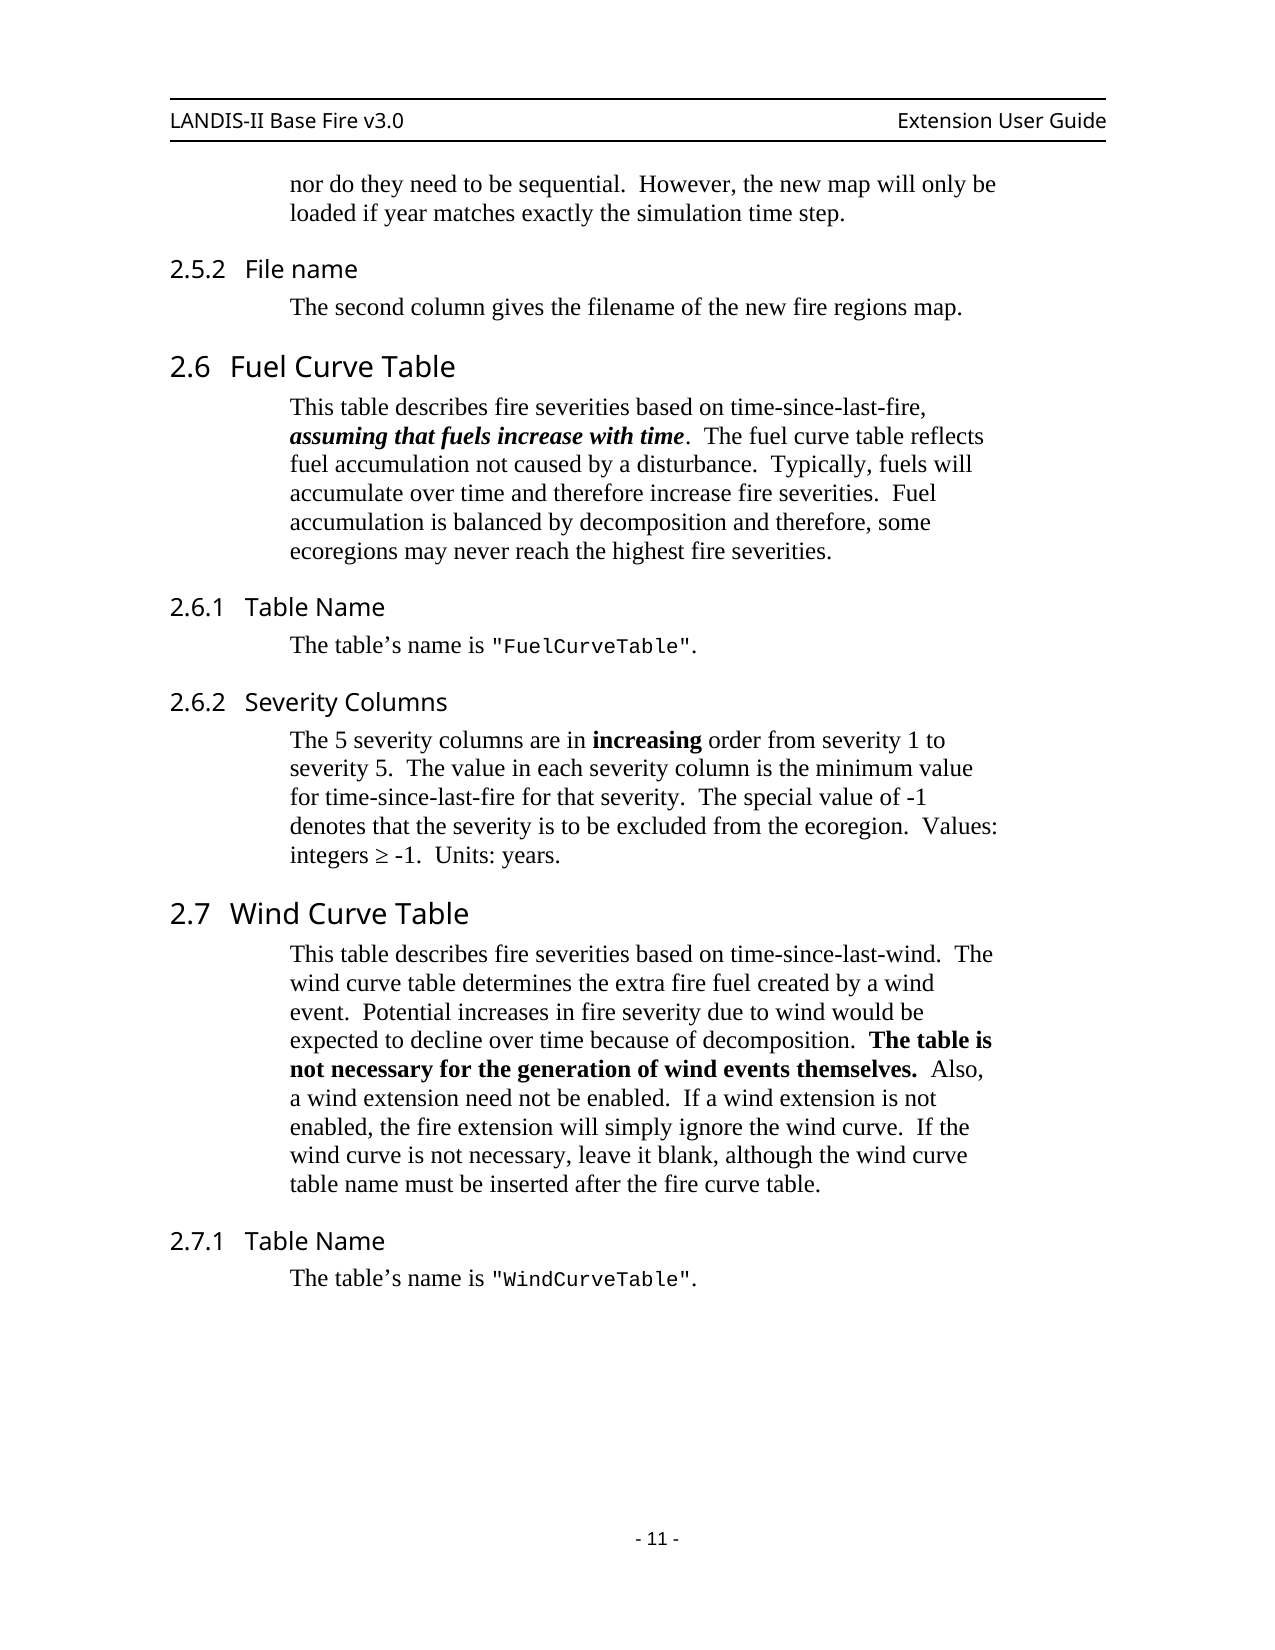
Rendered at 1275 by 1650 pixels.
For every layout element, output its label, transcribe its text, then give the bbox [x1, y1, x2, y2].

text The second column gives the filename of the new fire regions map. [289, 292, 1001, 321]
subtitle Severity Columns [169, 684, 1106, 718]
subtitle File name [169, 252, 1106, 286]
text This table describes fire severities based on time-since-last-wind. The wind curve table determines the extra fire fuel created by a wind event. Potential increases in fire severity due to wind would be expected to decline over time because of decomposition. The table is not necessary for the generation of wind events themselves. Also, a wind extension need not be enabled. If a wind extension is not enabled, the fire extension will simply ignore the wind curve. If the wind curve is not necessary, leave it blank, although the wind curve table name must be inserted after the fire curve table. [289, 939, 1001, 1198]
text The table’s name is "FuelCurveTable". [289, 630, 1001, 659]
subtitle Table Name [169, 589, 1106, 623]
text The table’s name is "WindCurveTable". [289, 1263, 1001, 1293]
text The 5 severity columns are in increasing order from severity 1 to severity 5. The value in each severity column is the minimum value for time-since-last-fire for that severity. The special value of -1 denotes that the severity is to be excluded from the ecoregion. Values: integers ≥ -1. Units: years. [289, 725, 1001, 868]
subtitle Table Name [169, 1223, 1106, 1257]
subtitle Fuel Curve Table [169, 346, 1106, 386]
text This table describes fire severities based on time-since-last-fire, assuming that fuels increase with time. The fuel curve table reflects fuel accumulation not caused by a disturbance. Typically, fuels will accumulate over time and therefore increase fire severities. Fuel accumulation is balanced by decomposition and therefore, some ecoregions may never reach the highest fire severities. [289, 392, 1001, 564]
subtitle Wind Curve Table [169, 893, 1106, 933]
